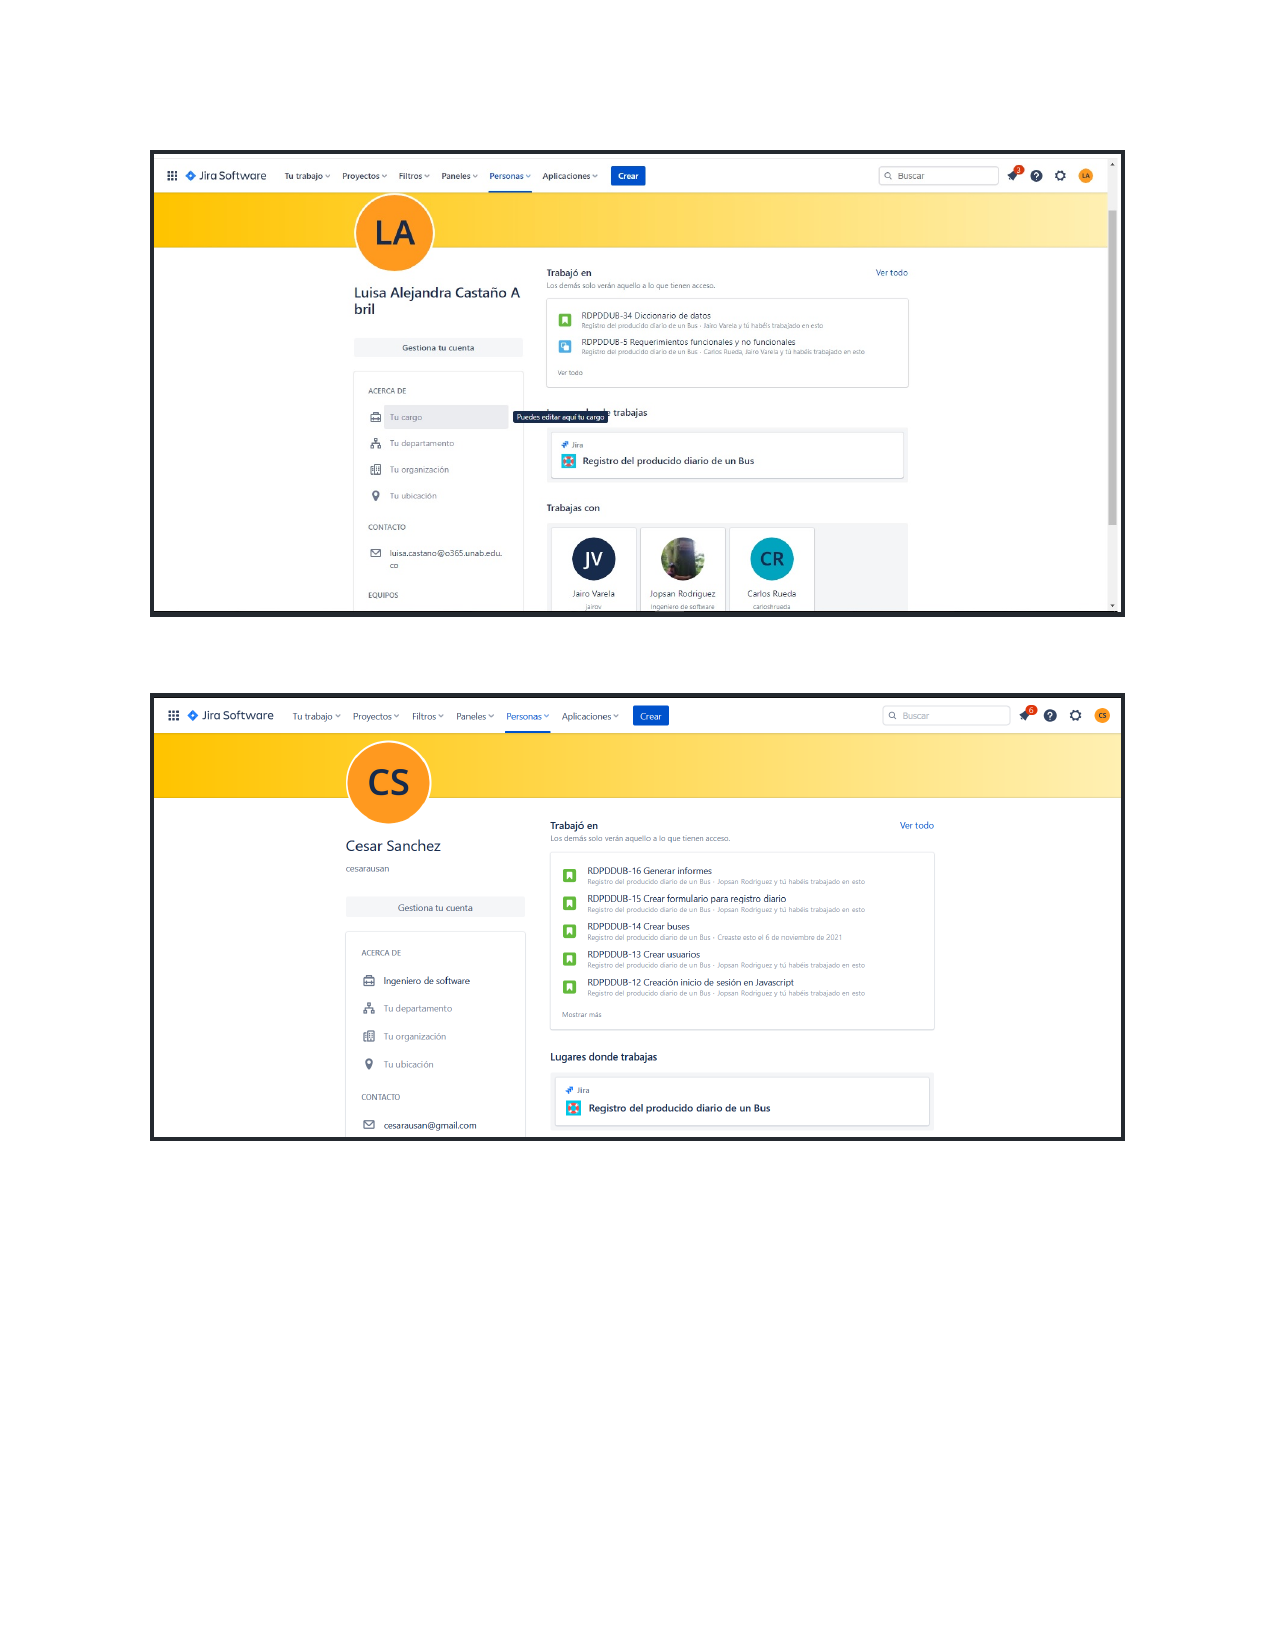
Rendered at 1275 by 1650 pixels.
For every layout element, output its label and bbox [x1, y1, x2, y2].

picture [154, 154, 1121, 612]
picture [154, 697, 1121, 1137]
